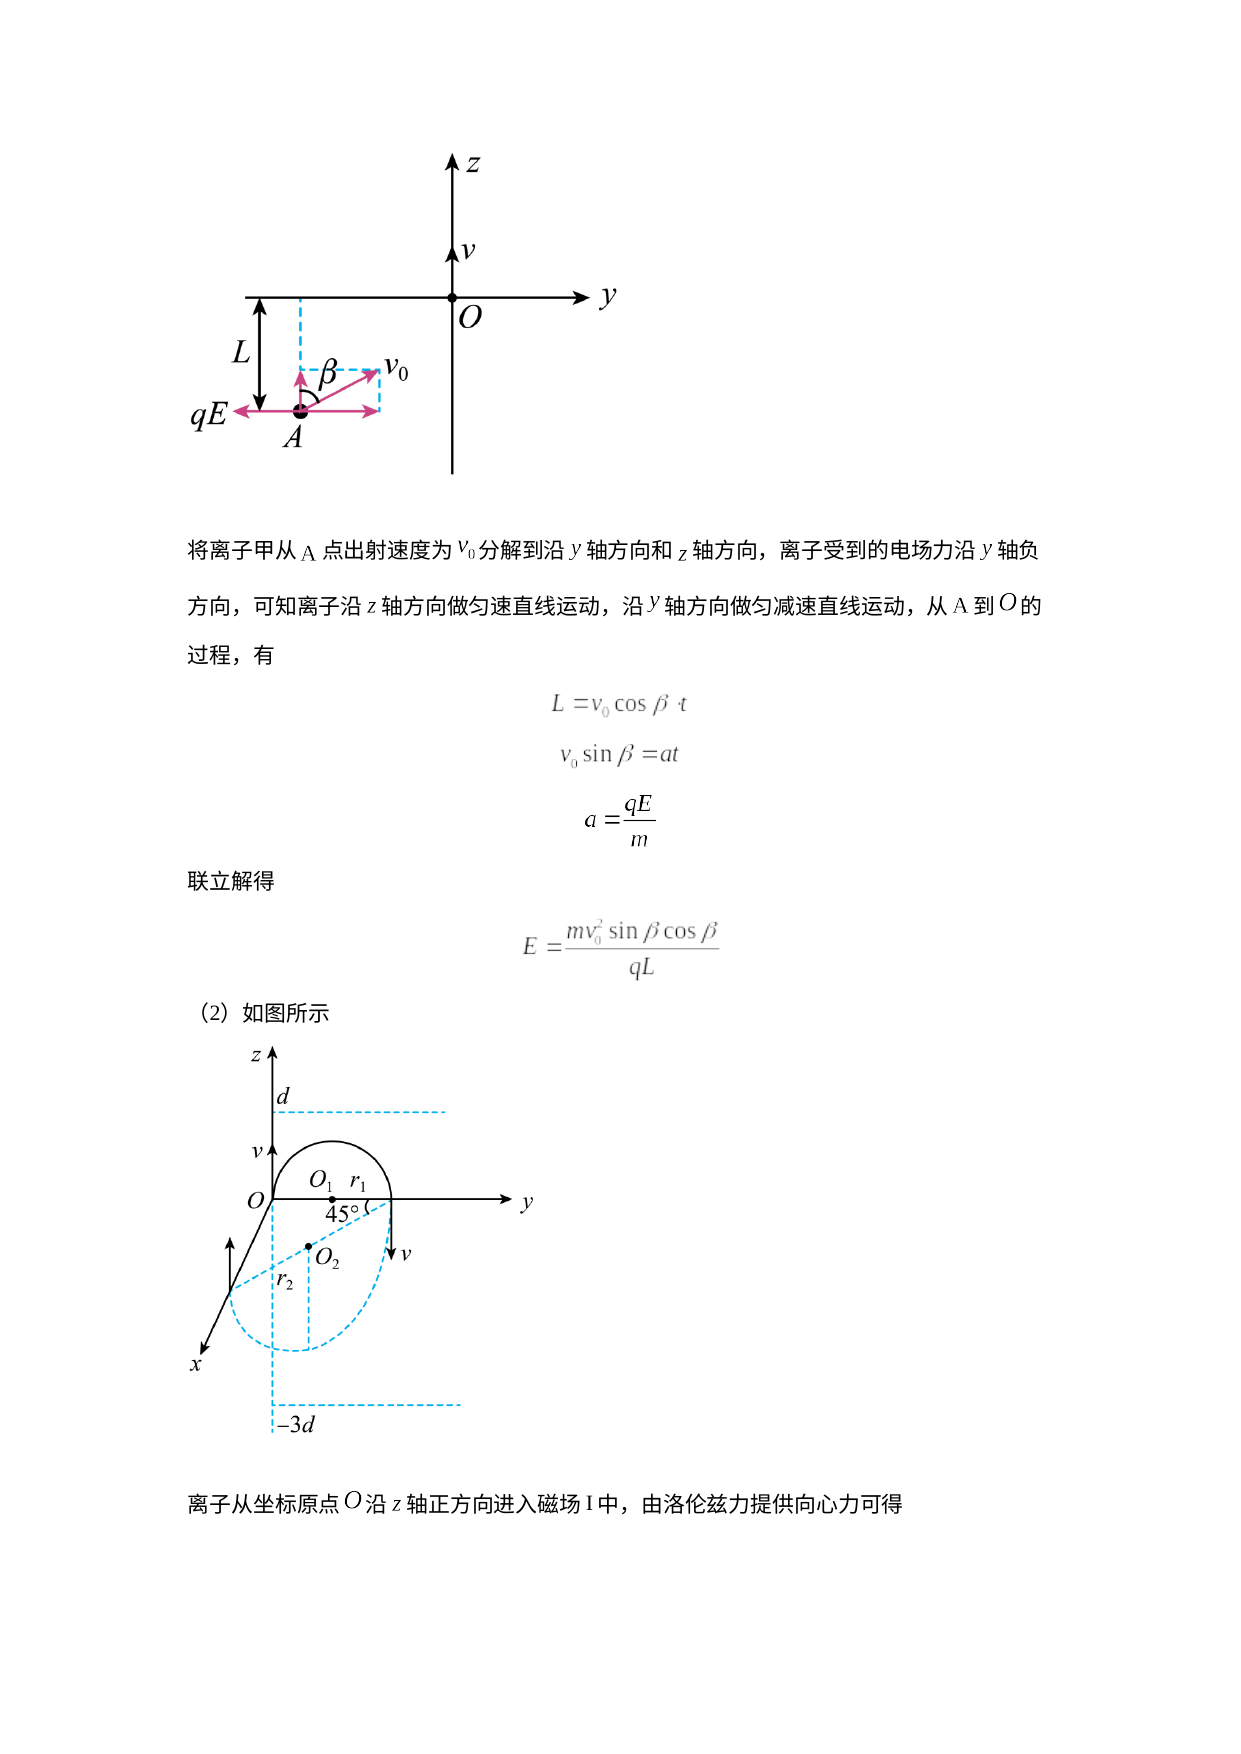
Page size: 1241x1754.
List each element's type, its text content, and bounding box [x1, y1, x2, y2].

text 联立解得 [187, 864, 1053, 896]
picture [187, 1043, 535, 1435]
text 将离子甲从点出射速度为分解到沿轴方向和轴方向，离子受到的电场力沿轴负方向，可知离子沿轴方向做匀速直线运动，沿轴方向做匀减速直线运动，从到的过程，有 [187, 527, 1053, 670]
text 离子从坐标原点沿轴正方向进入磁场I中，由洛伦兹力提供向心力可得 [187, 1485, 1053, 1521]
picture [187, 150, 619, 477]
text （2）如图所示 [187, 996, 1053, 1028]
